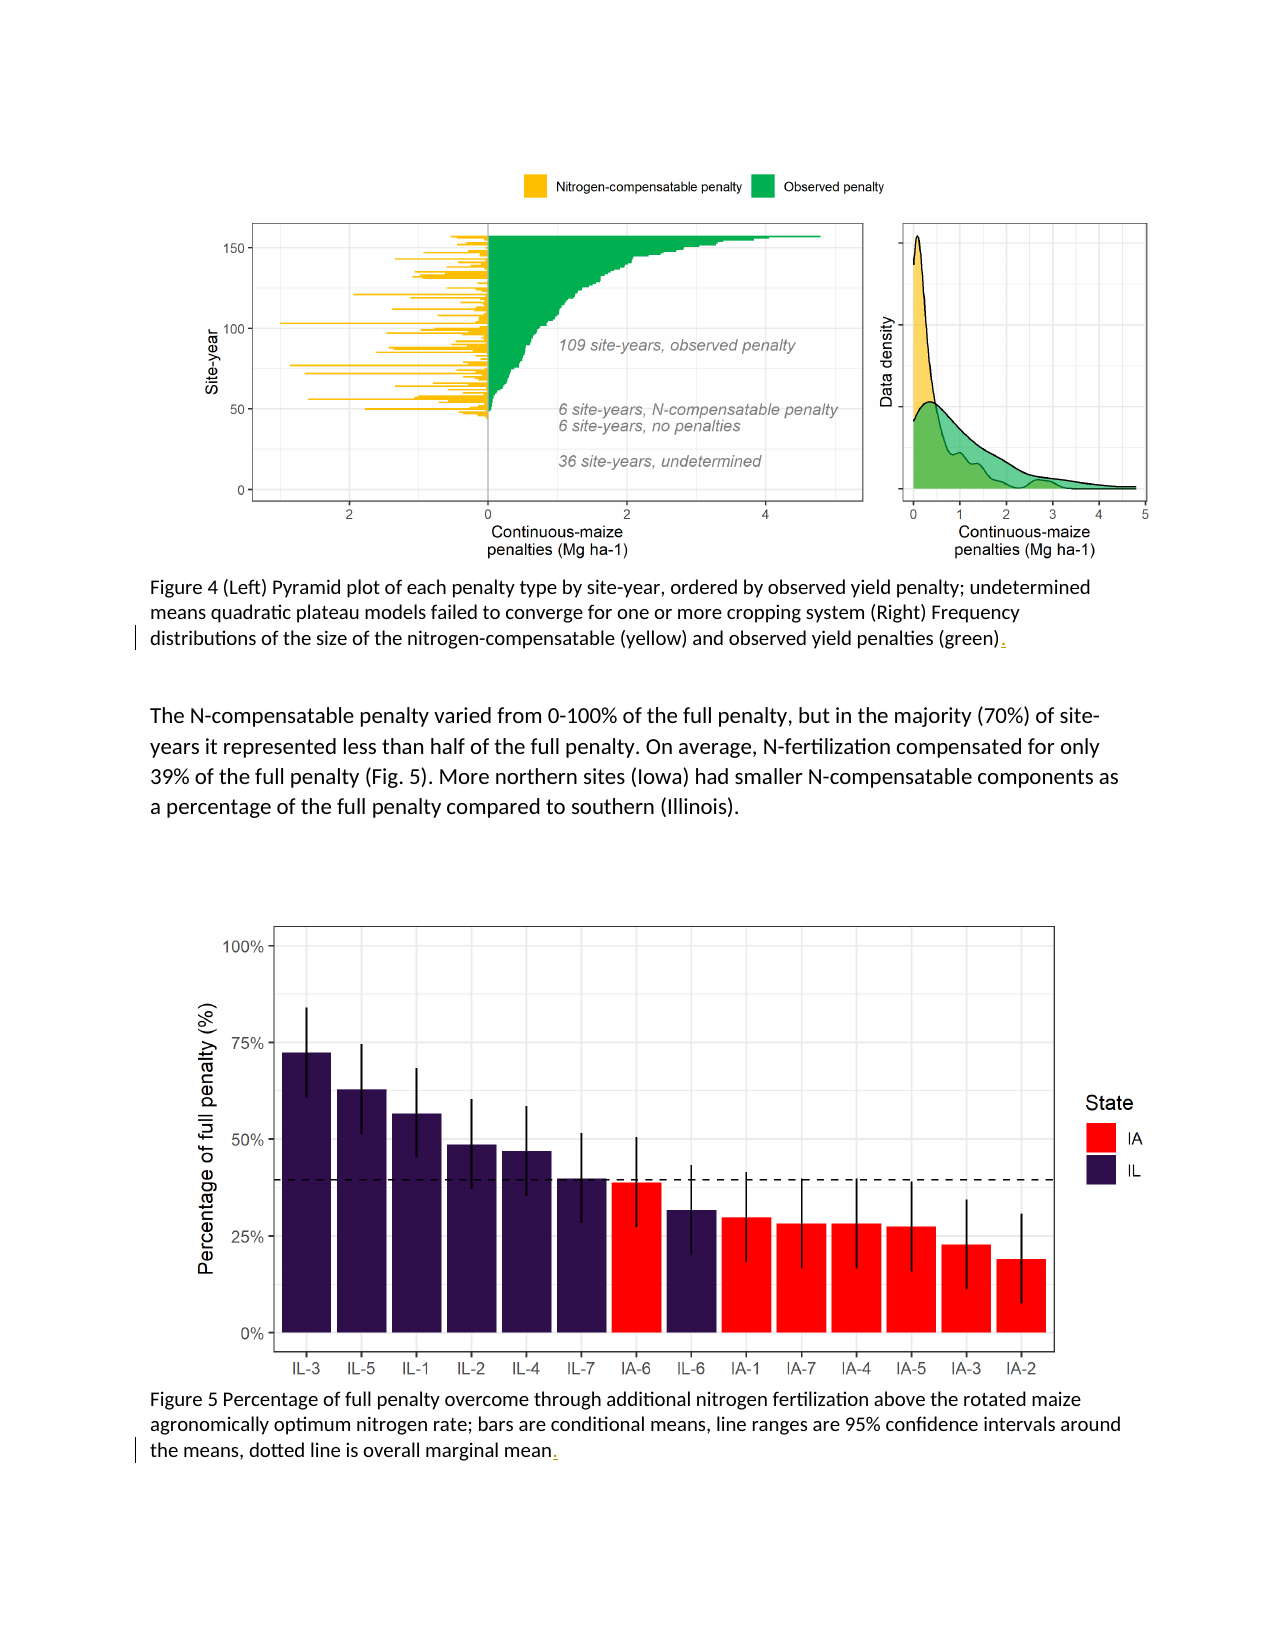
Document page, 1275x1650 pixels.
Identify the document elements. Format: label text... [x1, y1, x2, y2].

picture [187, 916, 1163, 1387]
picture [187, 150, 1163, 574]
text The N-compensatable penalty varied from 0-100% of the full penalty, but in the majority (70%) of site-years it represented less than half of the full penalty. On average, N-fertilization compensated for only 39% of the full penalty (Fig. 5). More northern sites (Iowa) had smaller N-compensatable components as a percentage of the full penalty compared to southern (Illinois). [150, 702, 1125, 820]
text Figure 4 (Left) Pyramid plot of each penalty type by site-year, ordered by observed yield penalty; undetermined means quadratic plateau models failed to converge for one or more cropping system (Right) Frequency distributions of the size of the nitrogen-compensatable (yellow) and observed yield penalties (green) [150, 574, 1125, 650]
text Figure 5 Percentage of full penalty overcome through additional nitrogen fertilization above the rotated maize agronomically optimum nitrogen rate; bars are conditional means, line ranges are 95% confidence intervals around the means, dotted line is overall marginal mean [150, 1386, 1125, 1462]
